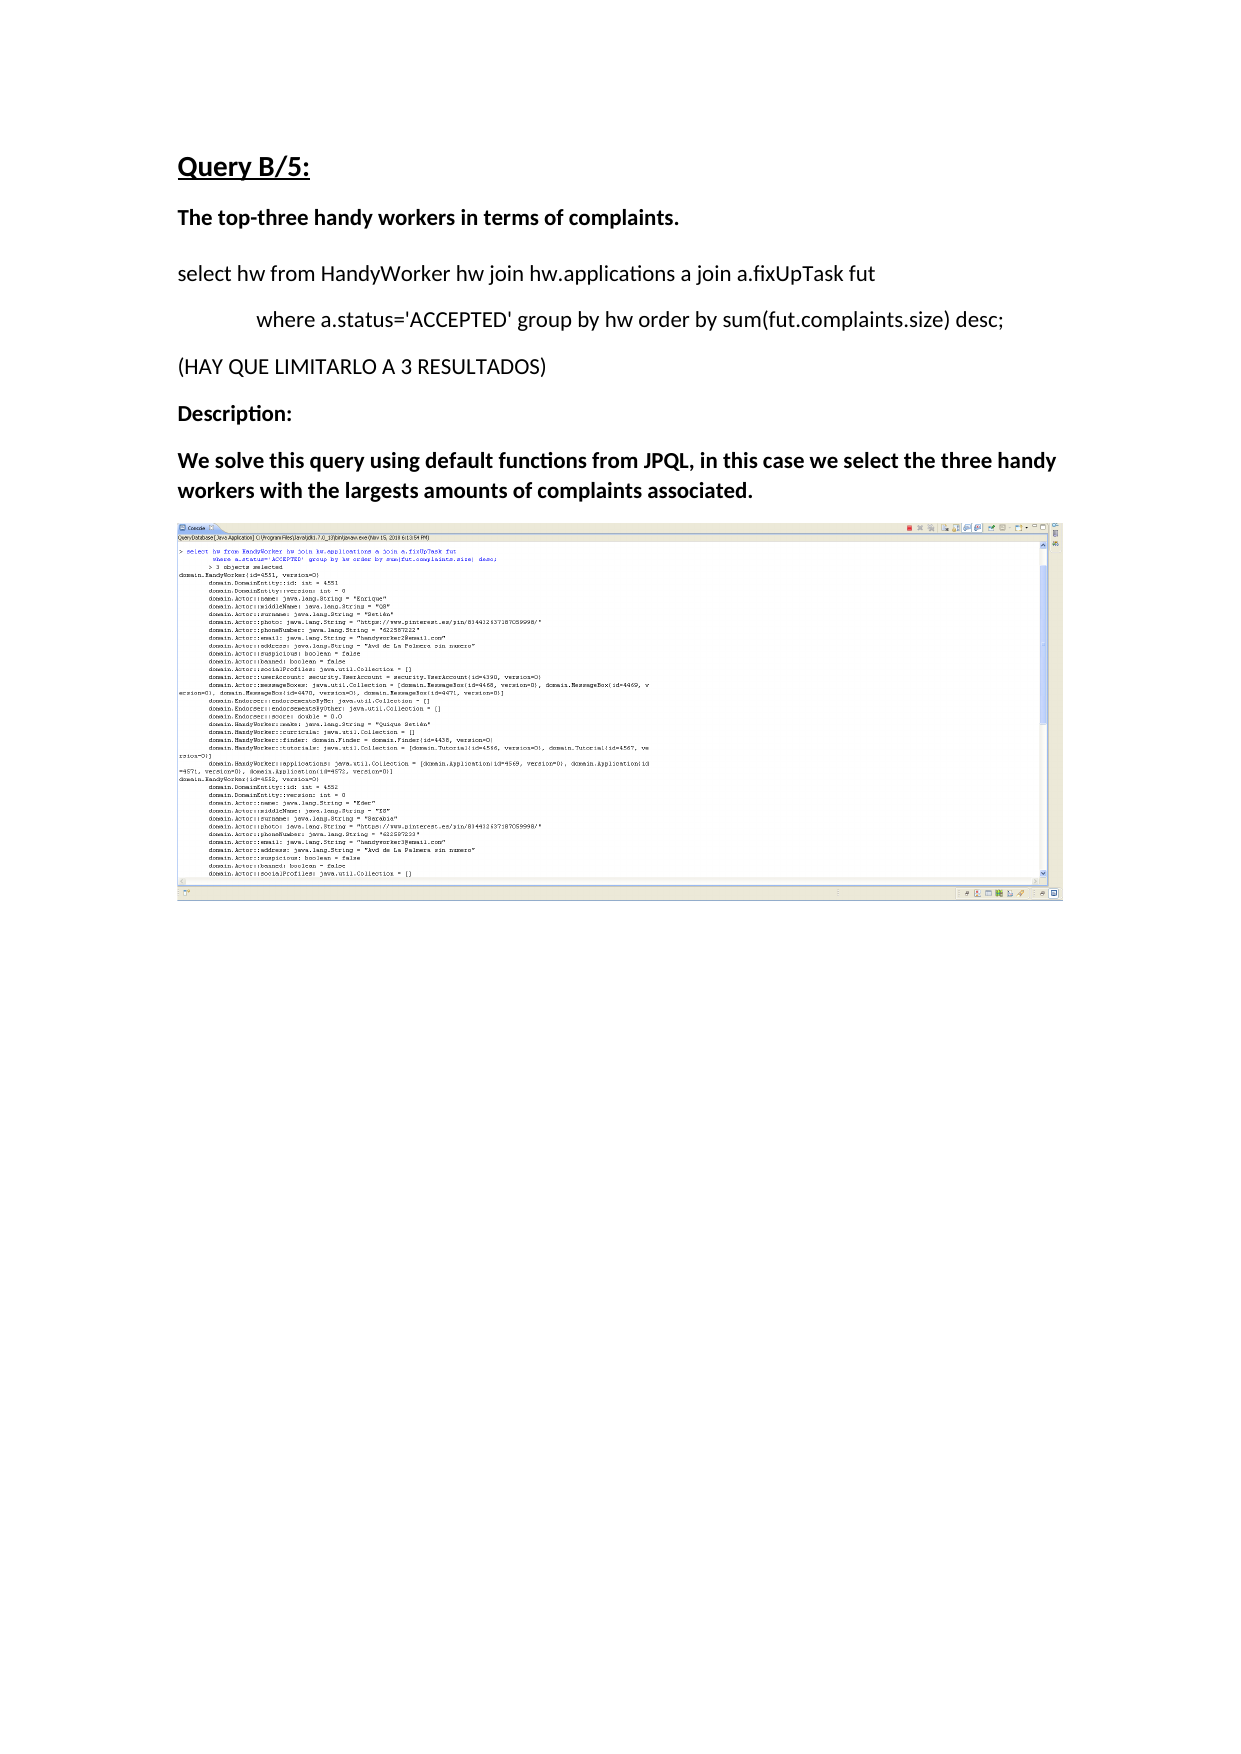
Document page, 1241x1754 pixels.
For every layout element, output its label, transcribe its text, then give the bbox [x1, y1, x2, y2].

text Description: [177, 399, 1063, 427]
text select hw from HandyWorker hw join hw.applications a join a.fixUpTask fut [177, 259, 1063, 287]
picture [177, 523, 1063, 902]
text Query B/5: [177, 148, 1063, 183]
text The top-three handy workers in terms of complaints. [177, 203, 1063, 231]
text (HAY QUE LIMITARLO A 3 RESULTADOS) [177, 352, 1063, 381]
text We solve this query using default functions from JPQL, in this case we select the three handy workers with the largests amounts of complaints associated. [177, 446, 1063, 504]
text where a.status='ACCEPTED' group by hw order by sum(fut.complaints.size) desc; [177, 306, 1063, 334]
